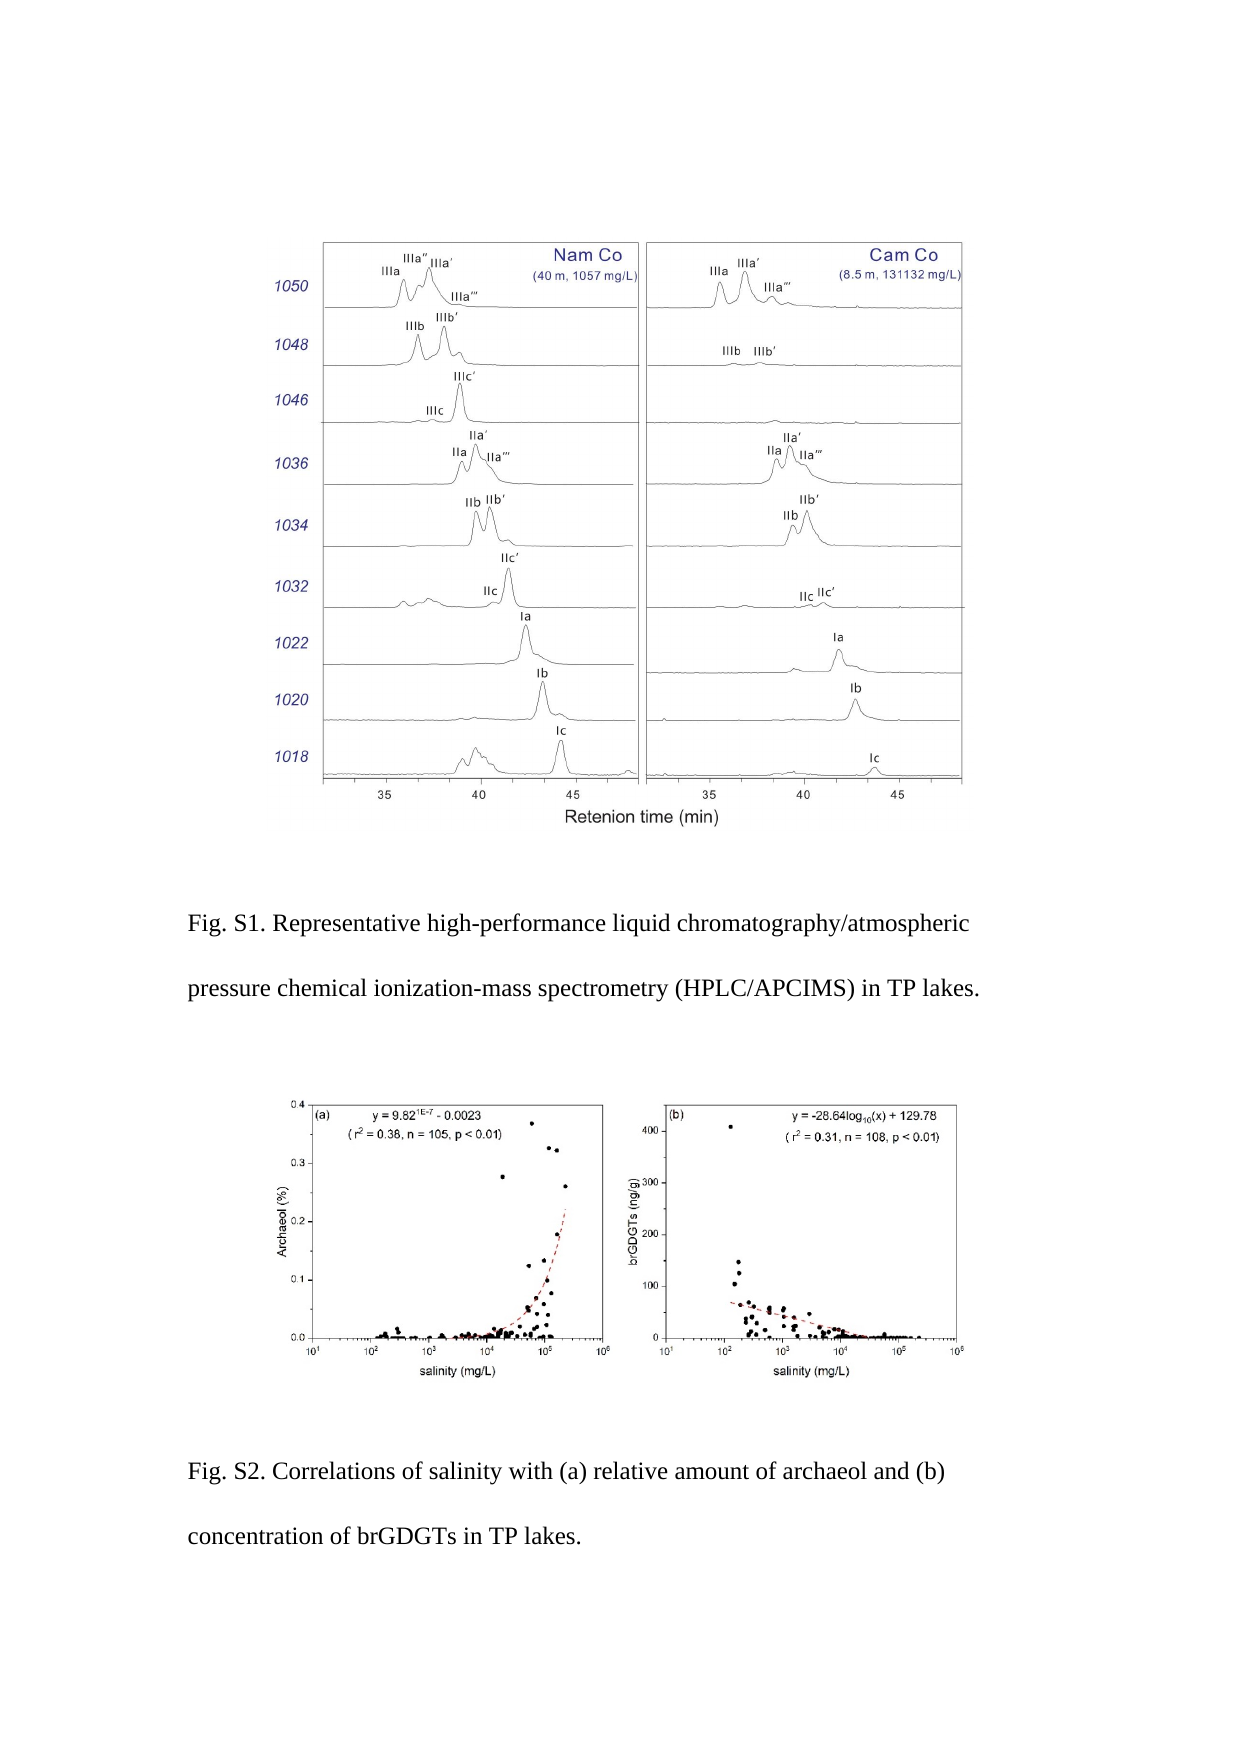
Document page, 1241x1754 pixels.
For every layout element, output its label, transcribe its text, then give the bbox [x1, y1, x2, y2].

picture [265, 1081, 975, 1393]
picture [265, 237, 975, 831]
